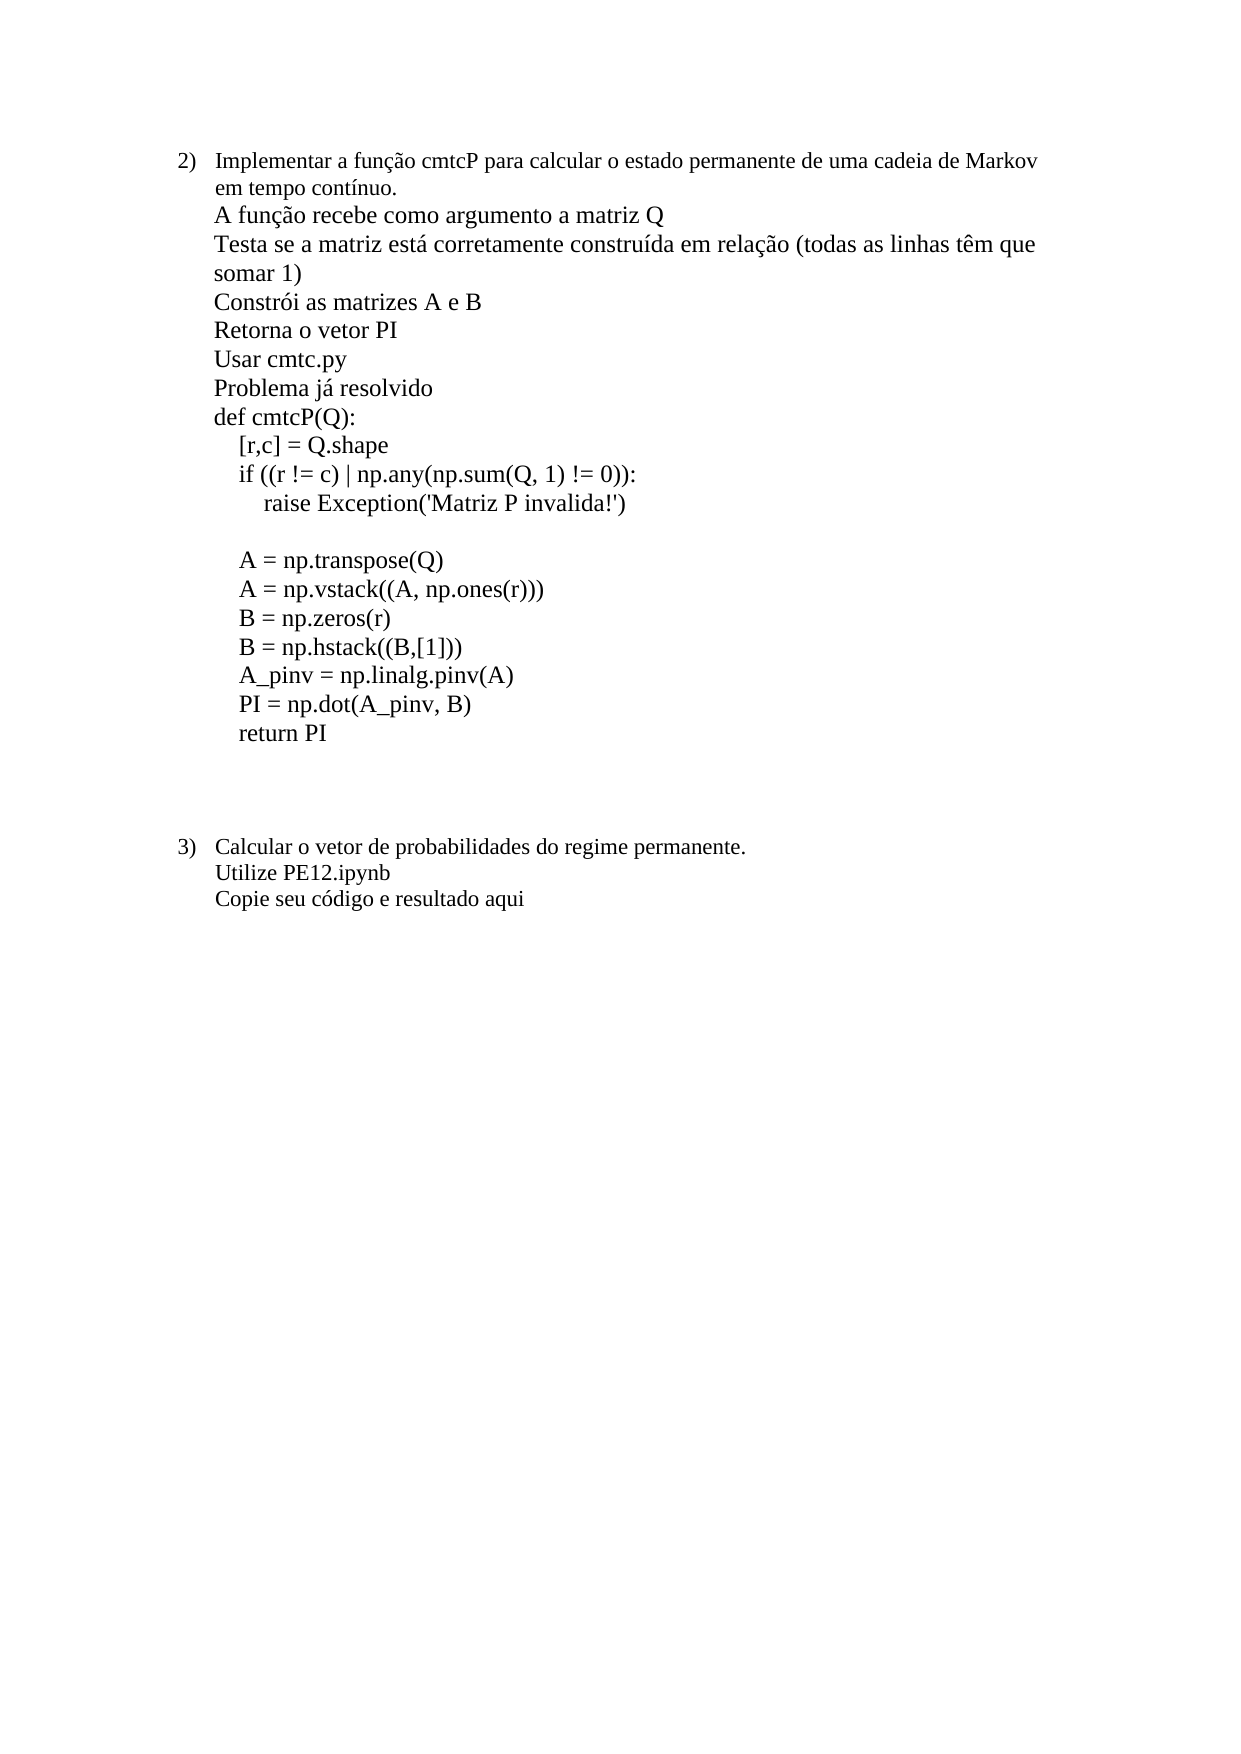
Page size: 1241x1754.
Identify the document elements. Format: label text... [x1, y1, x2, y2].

text A = np.vstack((A, np.ones(r))) [213, 574, 1063, 603]
text return PI [213, 718, 1063, 747]
text Retorna o vetor PI [213, 315, 1063, 344]
text [r,c] = Q.shape [213, 430, 1063, 459]
text B = np.hstack((B,[1])) [213, 632, 1063, 660]
text Utilize PE12.ipynb [215, 859, 1063, 886]
text Copie seu código e resultado aqui [215, 886, 1063, 912]
text def cmtcP(Q): [213, 402, 1063, 430]
text B = np.zeros(r) [213, 603, 1063, 632]
text PI = np.dot(A_pinv, B) [213, 689, 1063, 718]
text if ((r != c) | np.any(np.sum(Q, 1) != 0)): [213, 459, 1063, 488]
text Testa se a matriz está corretamente construída em relação (todas as linhas têm que somar 1) [213, 229, 1063, 287]
text A_pinv = np.linalg.pinv(A) [213, 660, 1063, 689]
text A função recebe como argumento a matriz Q [213, 200, 1063, 229]
text Constrói as matrizes A e B [213, 287, 1063, 315]
text A = np.transpose(Q) [213, 545, 1063, 574]
list Implementar a função cmtcP para calcular o estado permanente de uma cadeia de Markov em tempo contínuo. [177, 148, 1063, 200]
text raise Exception('Matriz P invalida!') [213, 488, 1063, 517]
list Calcular o vetor de probabilidades do regime permanente. [177, 833, 1063, 859]
text Problema já resolvido [213, 373, 1063, 402]
text Usar cmtc.py [213, 344, 1063, 373]
